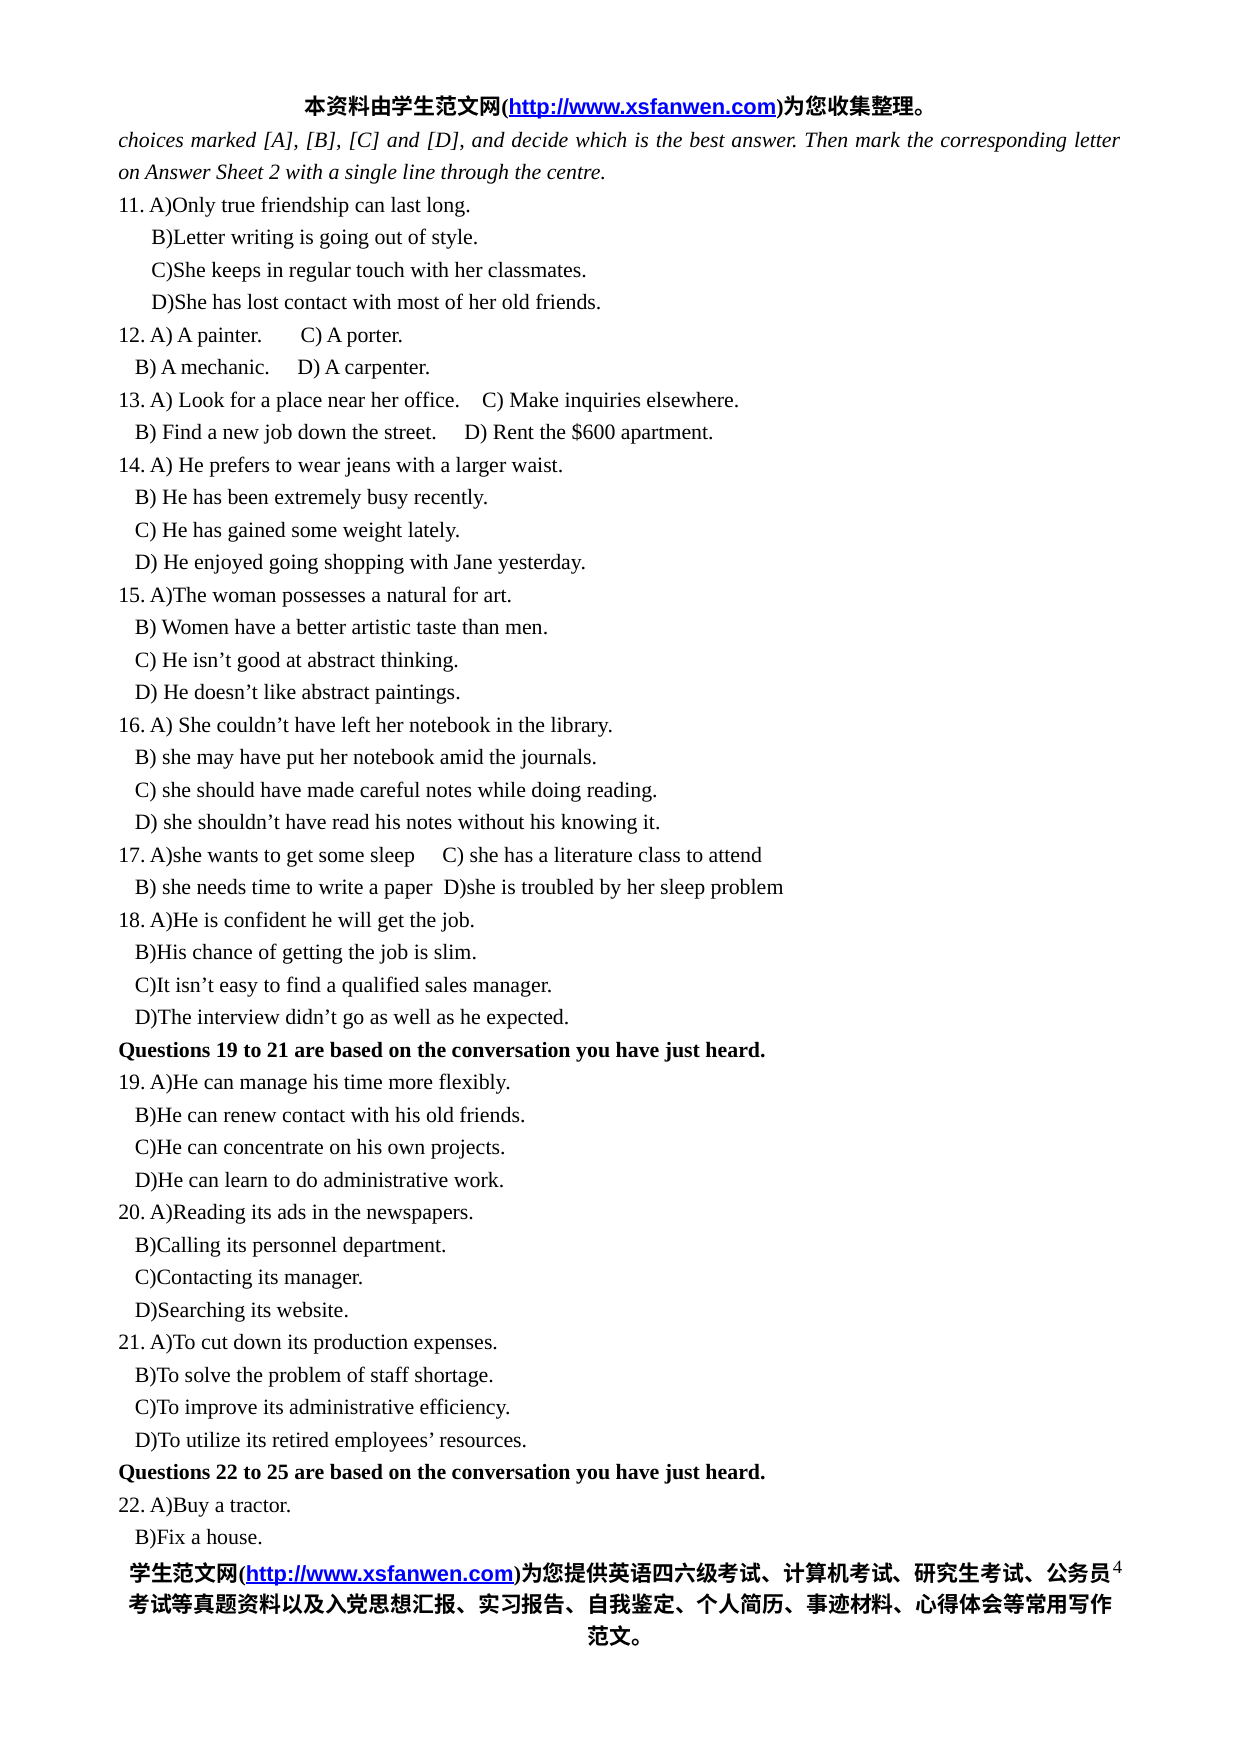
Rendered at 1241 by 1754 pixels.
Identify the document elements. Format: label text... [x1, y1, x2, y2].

text D) she shouldn’t have read his notes without his knowing it. [118, 805, 1122, 838]
text Questions 19 to 21 are based on the conversation you have just heard. [118, 1033, 1122, 1065]
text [118, 123, 1122, 188]
text B)Letter writing is going out of style. [118, 220, 1122, 253]
text D) He doesn’t like abstract paintings. [118, 675, 1122, 708]
text B) A mechanic. D) A carpenter. [118, 350, 1122, 383]
text C) He isn’t good at abstract thinking. [118, 643, 1122, 675]
text C)It isn’t easy to find a qualified sales manager. [118, 968, 1122, 1000]
text B)To solve the problem of staff shortage. [118, 1358, 1122, 1390]
text D)Searching its website. [118, 1293, 1122, 1325]
text B) He has been extremely busy recently. [118, 480, 1122, 513]
text D) He enjoyed going shopping with Jane yesterday. [118, 545, 1122, 578]
text 22. A)Buy a tractor. [118, 1488, 1122, 1520]
text 11. A)Only true friendship can last long. [118, 188, 1122, 220]
text 16. A) She couldn’t have left her notebook in the library. [118, 708, 1122, 740]
text 19. A)He can manage his time more flexibly. [118, 1065, 1122, 1098]
text D)To utilize its retired employees’ resources. [118, 1423, 1122, 1455]
text 14. A) He prefers to wear jeans with a larger waist. [118, 448, 1122, 480]
text 20. A)Reading its ads in the newspapers. [118, 1195, 1122, 1228]
text D)The interview didn’t go as well as he expected. [118, 1000, 1122, 1033]
text C) she should have made careful notes while doing reading. [118, 773, 1122, 805]
text C) He has gained some weight lately. [118, 513, 1122, 545]
text B)Fix a house. [118, 1520, 1122, 1553]
text B) Women have a better artistic taste than men. [118, 610, 1122, 643]
text B)He can renew contact with his old friends. [118, 1098, 1122, 1130]
text B) she needs time to write a paper D)she is troubled by her sleep problem [118, 870, 1122, 903]
text Questions 22 to 25 are based on the conversation you have just heard. [118, 1455, 1122, 1488]
text B) she may have put her notebook amid the journals. [118, 740, 1122, 773]
text B)His chance of getting the job is slim. [118, 935, 1122, 968]
text C)Contacting its manager. [118, 1260, 1122, 1293]
text 17. A)she wants to get some sleep C) she has a literature class to attend [118, 838, 1122, 870]
text C)She keeps in regular touch with her classmates. [118, 253, 1122, 285]
text C)He can concentrate on his own projects. [118, 1130, 1122, 1163]
text C)To improve its administrative efficiency. [118, 1390, 1122, 1423]
text B) Find a new job down the street. D) Rent the $600 apartment. [118, 415, 1122, 448]
text 18. A)He is confident he will get the job. [118, 903, 1122, 935]
text 15. A)The woman possesses a natural for art. [118, 578, 1122, 610]
text 21. A)To cut down its production expenses. [118, 1325, 1122, 1358]
text 12. A) A painter. C) A porter. [118, 318, 1122, 350]
text D)He can learn to do administrative work. [118, 1163, 1122, 1195]
text B)Calling its personnel department. [118, 1228, 1122, 1260]
text 13. A) Look for a place near her office. C) Make inquiries elsewhere. [118, 383, 1122, 415]
text D)She has lost contact with most of her old friends. [118, 285, 1122, 318]
